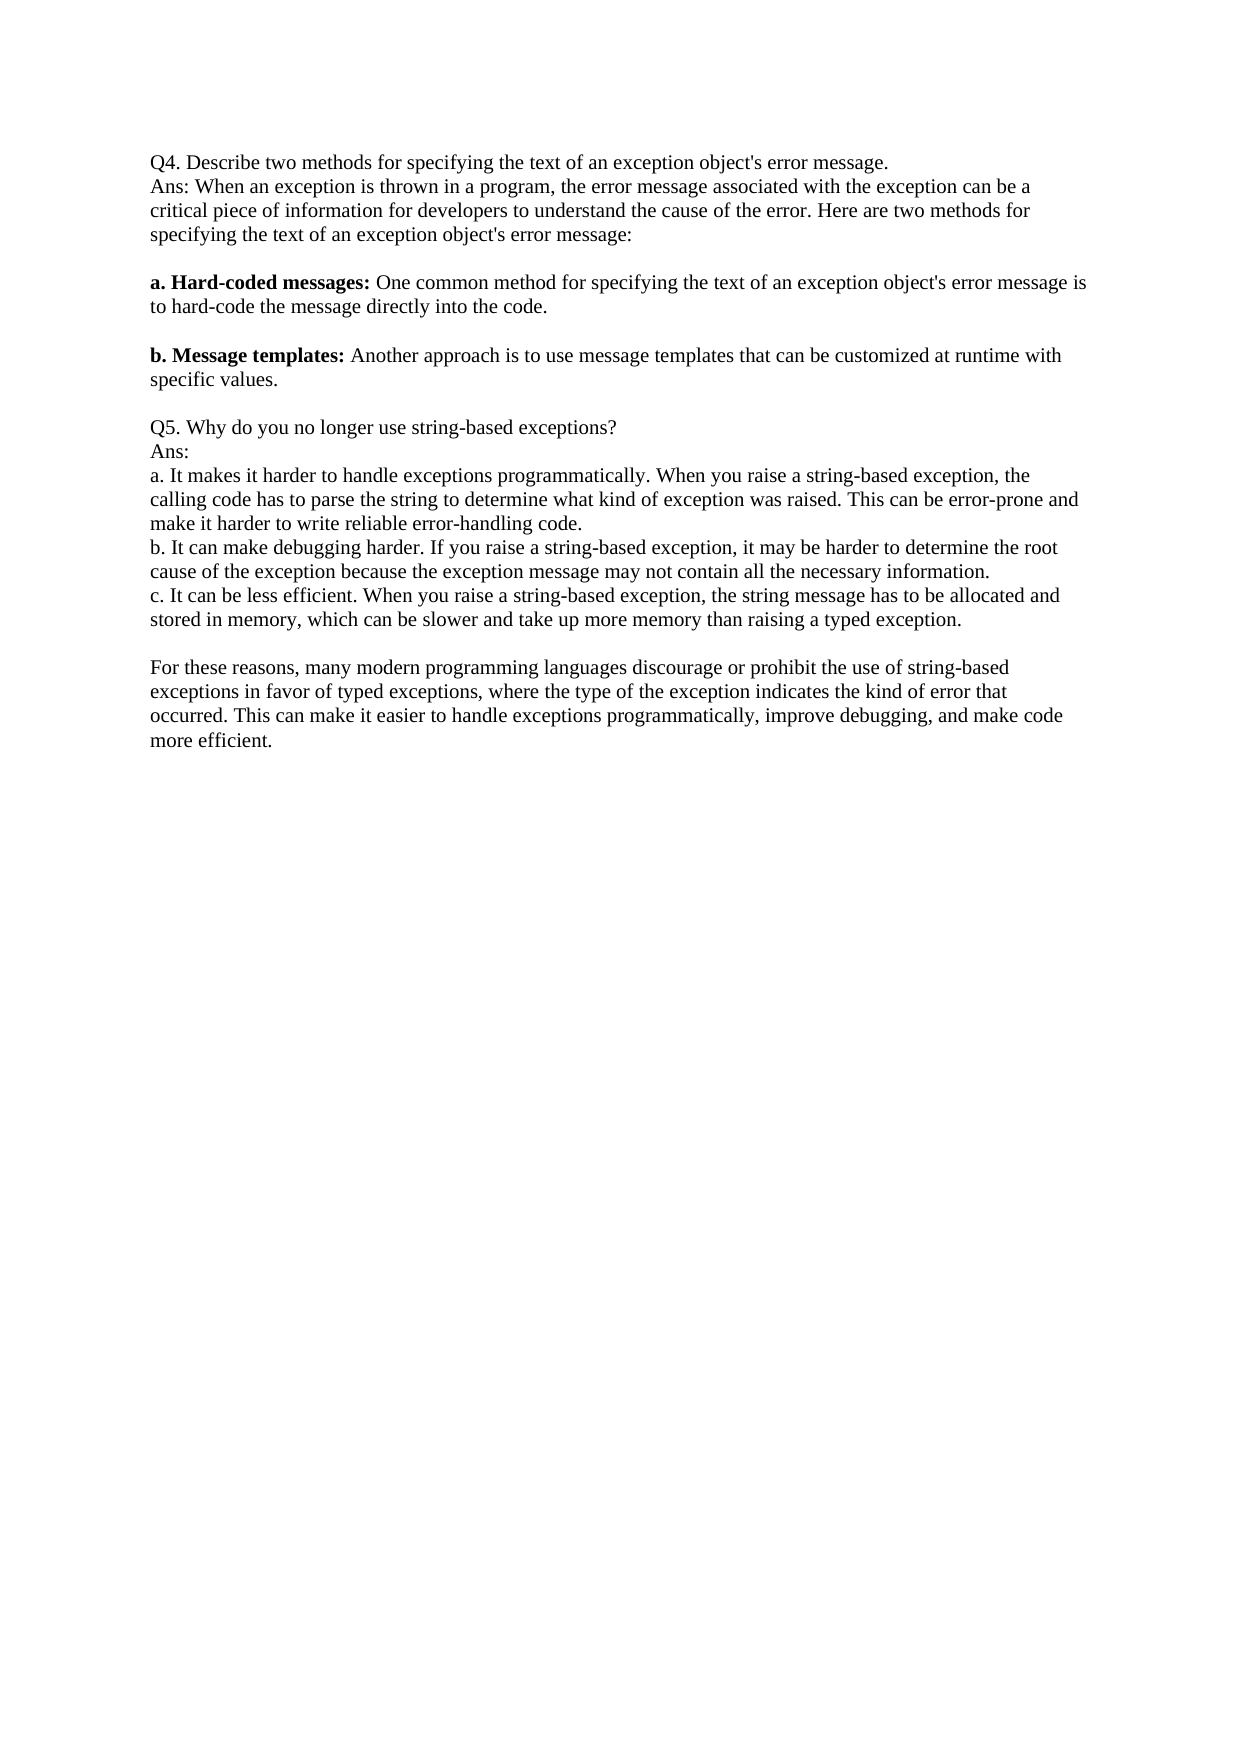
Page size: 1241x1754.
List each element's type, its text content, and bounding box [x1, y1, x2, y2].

text Q4. Describe two methods for specifying the text of an exception object's error message. [150, 150, 1090, 174]
text a. Hard-coded messages: One common method for specifying the text of an exception object's error message is to hard-code the message directly into the code. [150, 270, 1090, 318]
text c. It can be less efficient. When you raise a string-based exception, the string message has to be allocated and stored in memory, which can be slower and take up more memory than raising a typed exception. [150, 583, 1090, 631]
text Q5. Why do you no longer use string-based exceptions? [150, 415, 1090, 439]
text b. It can make debugging harder. If you raise a string-based exception, it may be harder to determine the root cause of the exception because the exception message may not contain all the necessary information. [150, 535, 1090, 583]
text b. Message templates: Another approach is to use message templates that can be customized at runtime with specific values. [150, 342, 1090, 391]
text For these reasons, many modern programming languages discourage or prohibit the use of string-based exceptions in favor of typed exceptions, where the type of the exception indicates the kind of error that occurred. This can make it easier to handle exceptions programmatically, improve debugging, and make code more efficient. [150, 655, 1090, 752]
text Ans: [150, 439, 1090, 463]
text a. It makes it harder to handle exceptions programmatically. When you raise a string-based exception, the calling code has to parse the string to determine what kind of exception was raised. This can be error-prone and make it harder to write reliable error-handling code. [150, 463, 1090, 535]
text Ans: When an exception is thrown in a program, the error message associated with the exception can be a critical piece of information for developers to understand the cause of the error. Here are two methods for specifying the text of an exception object's error message: [150, 174, 1090, 246]
